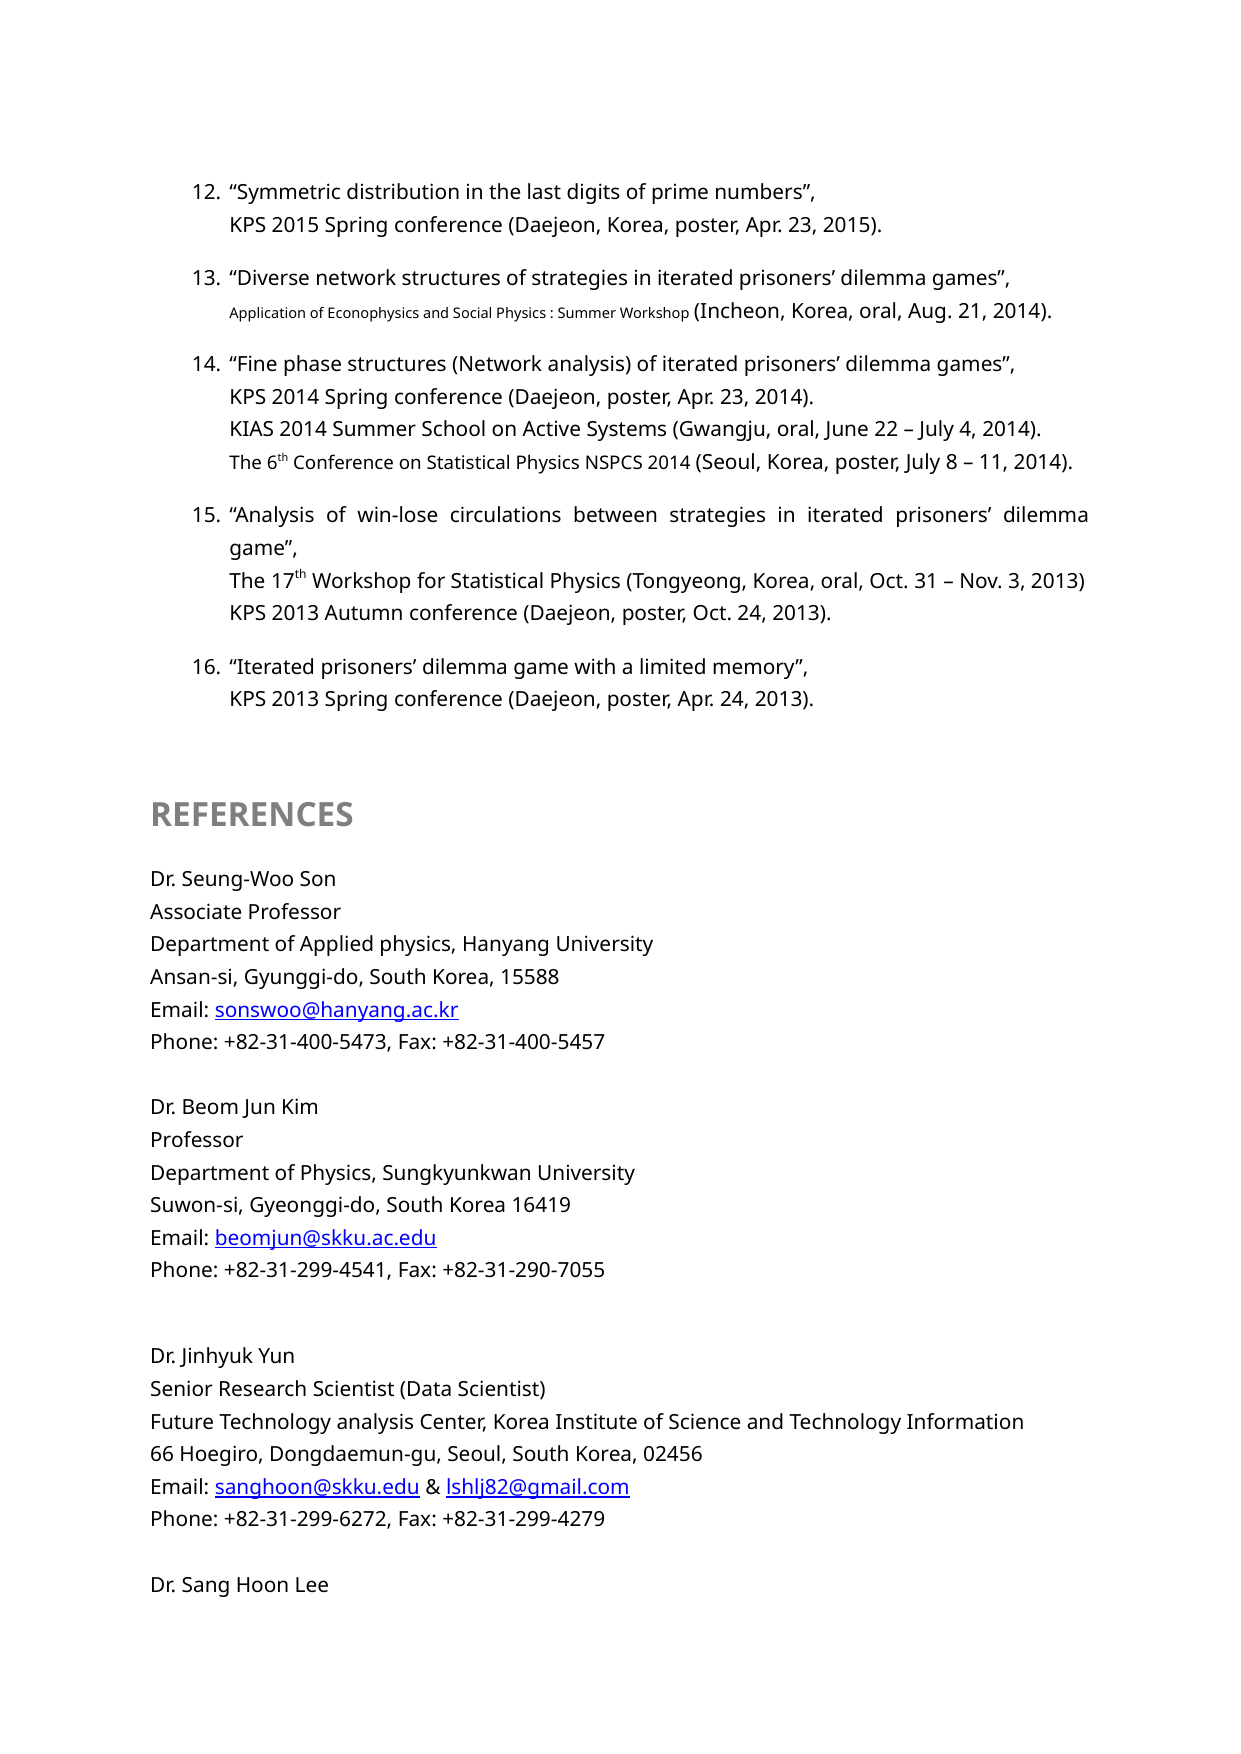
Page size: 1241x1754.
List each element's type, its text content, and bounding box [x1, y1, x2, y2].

list “Symmetric distribution in the last digits of prime numbers”, KPS 2015 Spring conference (Daejeon, Korea, poster, Apr. 23, 2015). [192, 177, 1090, 238]
text Dr. Seung-Woo Son Associate Professor Department of Applied physics, Hanyang University Ansan-si, Gyunggi-do, South Korea, 15588 Email: sonswoo@hanyang.ac.kr Phone: +82-31-400-5473, Fax: +82-31-400-5457 Dr. Beom Jun Kim Professor Department of Physics, Sungkyunkwan University Suwon-si, Gyeonggi-do, South Korea 16419 Email: beomjun@skku.ac.edu Phone: +82-31-299-4541, Fax: +82-31-290-7055 [150, 864, 1090, 1317]
text REFERENCES [150, 791, 1090, 837]
list “Iterated prisoners’ dilemma game with a limited memory”, KPS 2013 Spring conference (Daejeon, poster, Apr. 24, 2013). [192, 652, 1090, 713]
